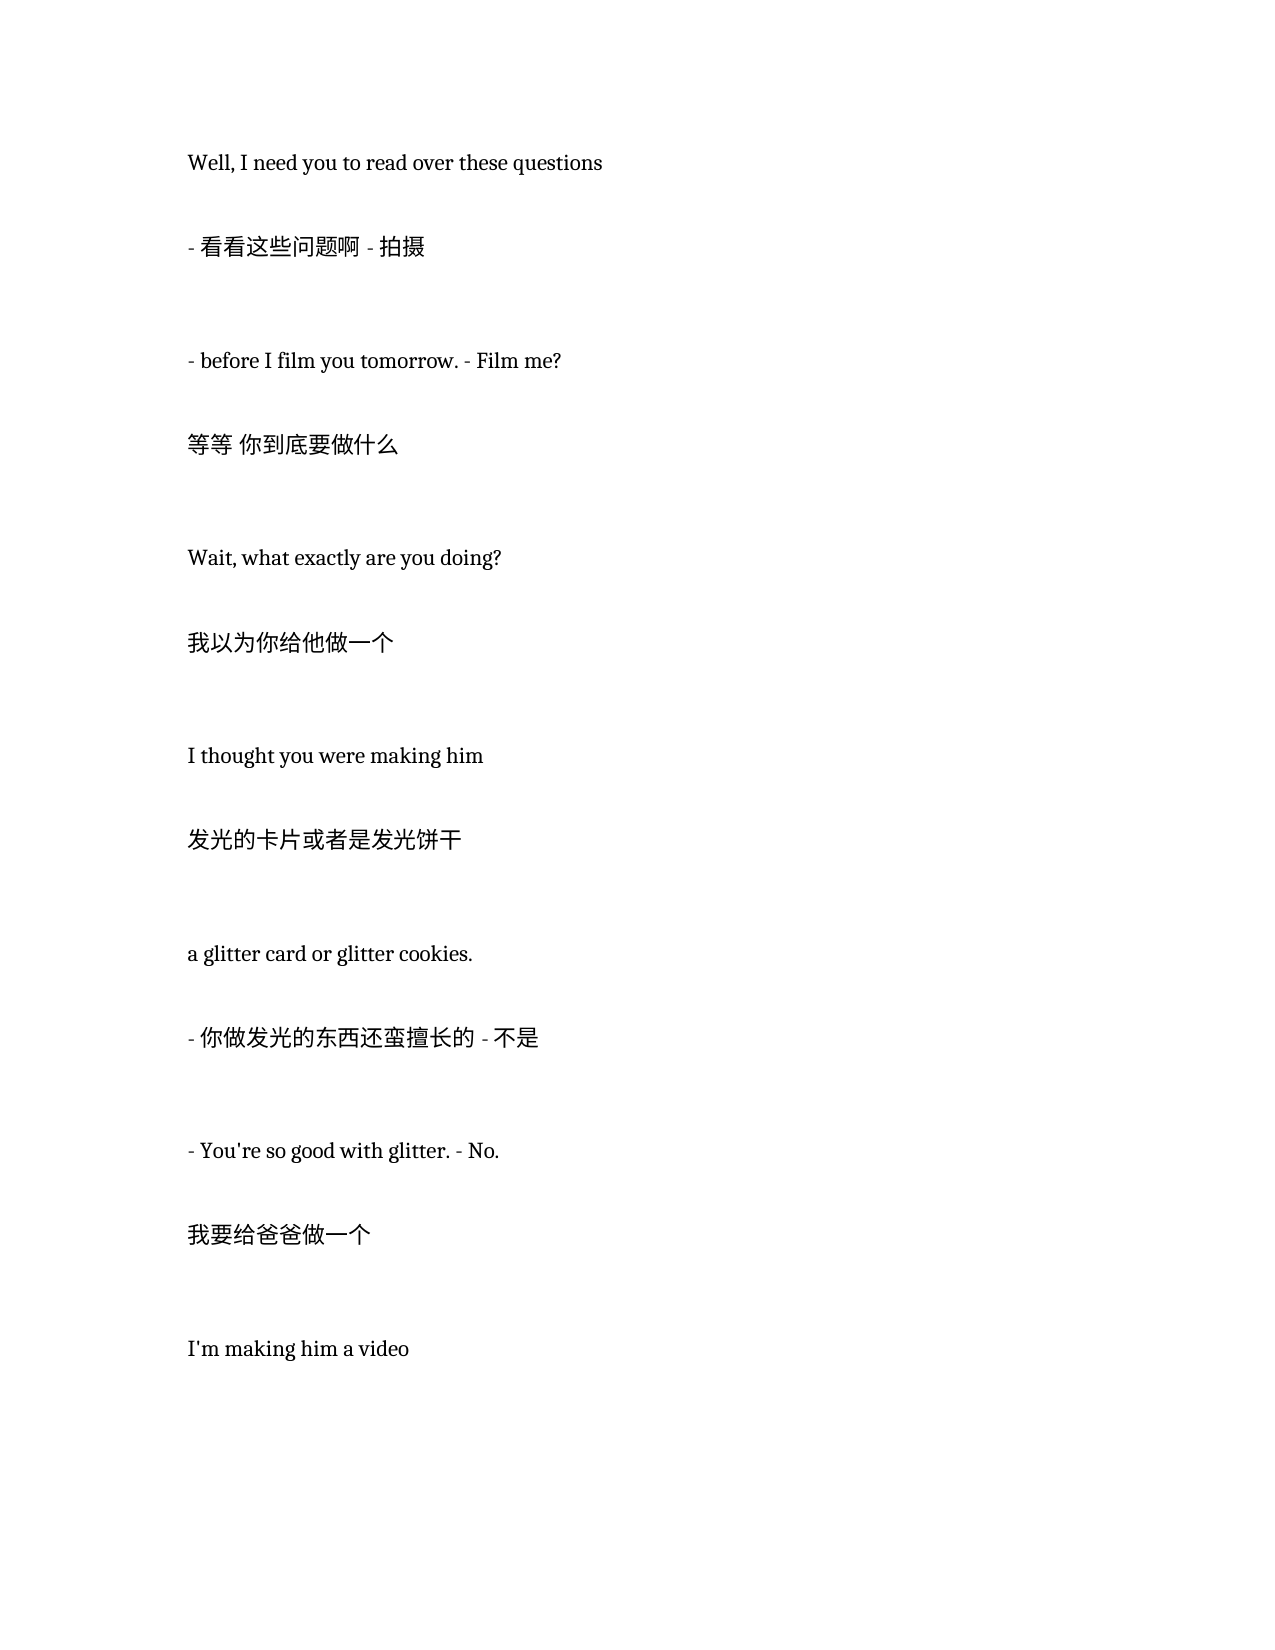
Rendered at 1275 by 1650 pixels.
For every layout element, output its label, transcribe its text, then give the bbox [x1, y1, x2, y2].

text a glitter card or glitter cookies. [187, 940, 1087, 997]
text 发光的卡片或者是发光饼干 [187, 824, 1087, 916]
text - 看看这些问题啊 - 拍摄 [187, 231, 1087, 323]
text Well, I need you to read over these questions [187, 150, 1087, 207]
text - before I film you tomorrow. - Film me? [187, 348, 1087, 404]
text Wait, what exactly are you doing? [187, 545, 1087, 602]
text 等等 你到底要做什么 [187, 429, 1087, 521]
text I'm making him a video [187, 1336, 1087, 1392]
text 我以为你给他做一个 [187, 626, 1087, 718]
text - 你做发光的东西还蛮擅长的 - 不是 [187, 1022, 1087, 1113]
text I thought you were making him [187, 743, 1087, 799]
text 我要给爸爸做一个 [187, 1219, 1087, 1311]
text - You're so good with glitter. - No. [187, 1138, 1087, 1194]
